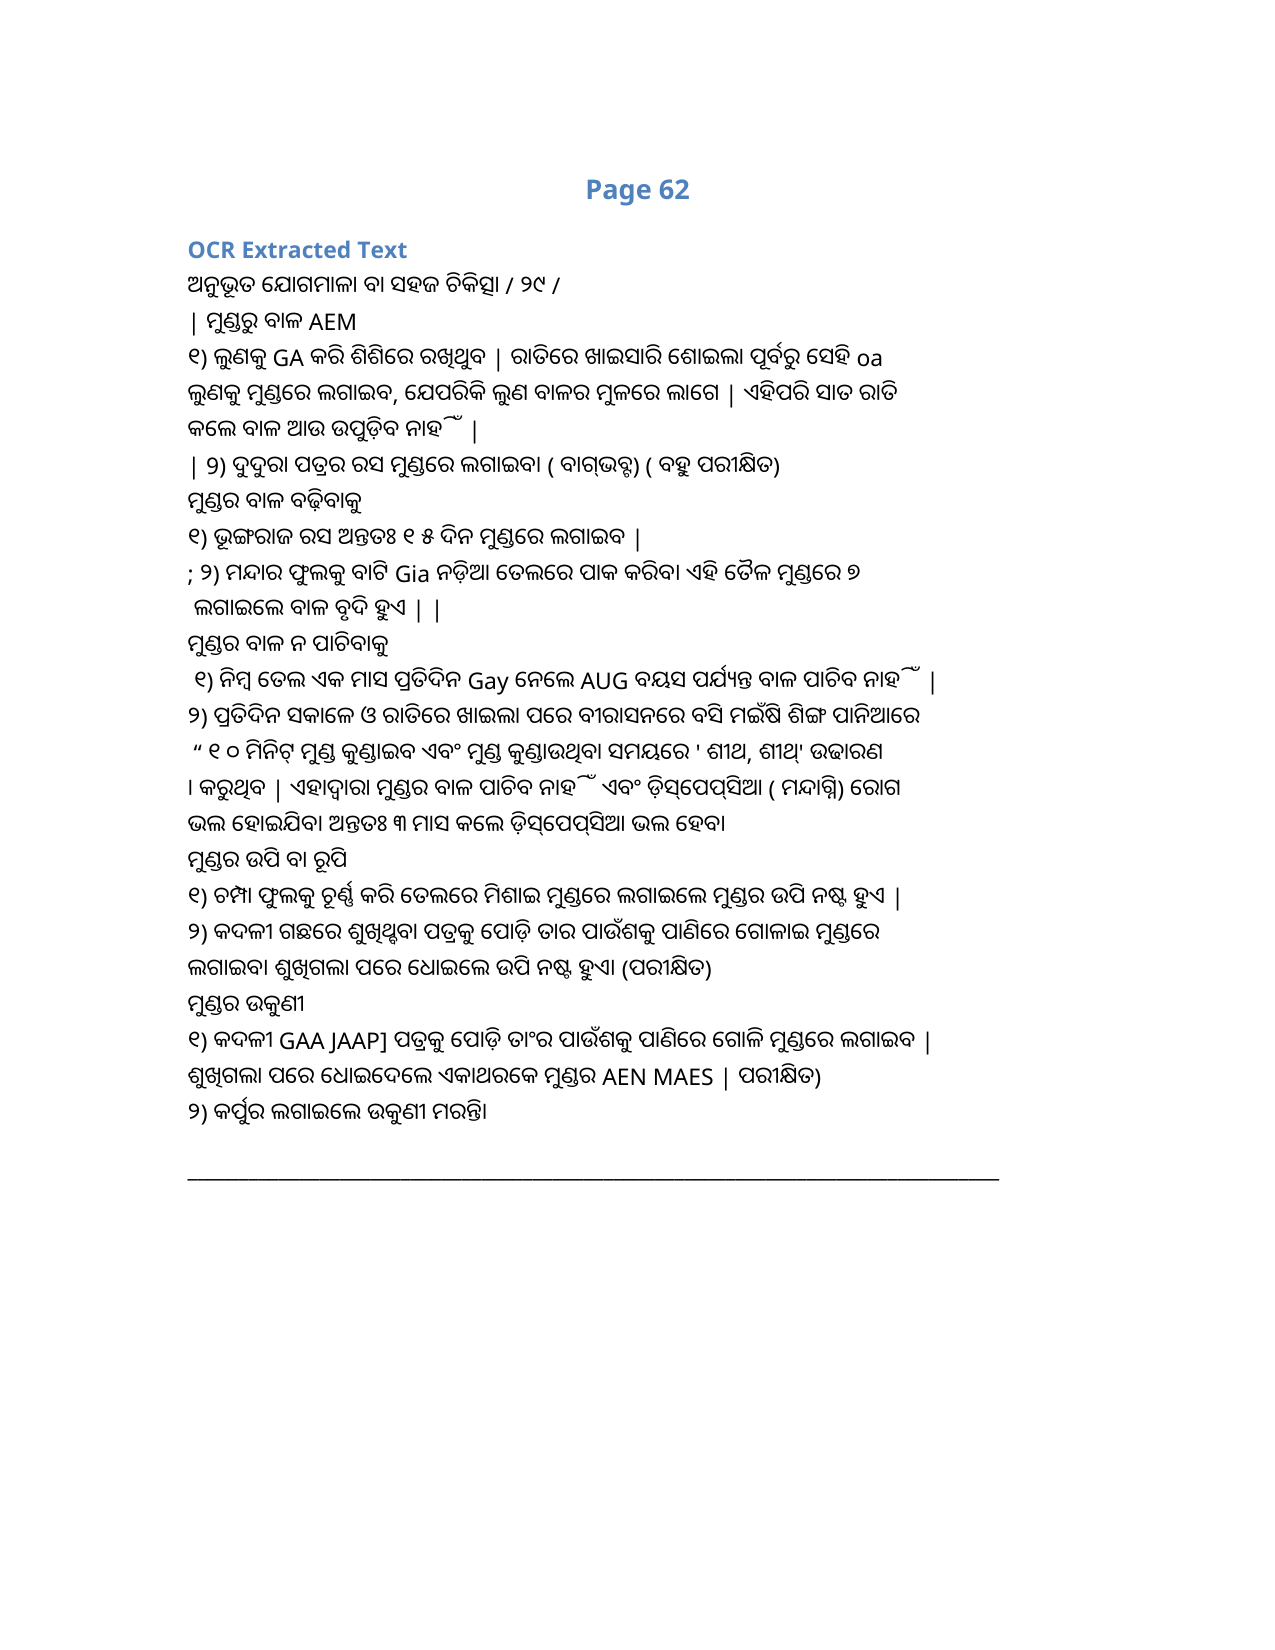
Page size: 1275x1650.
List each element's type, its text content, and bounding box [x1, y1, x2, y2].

subtitle OCR Extracted Text [187, 234, 1087, 265]
subtitle Page 62 [187, 171, 1087, 208]
text ________________________________________________________________________________ [187, 1153, 1087, 1184]
text ଅନୁଭୂତ ଯୋଗମାଳା ବା ସହଜ ଚିକିତ୍ସା / ୨୯ / | ମୁଣ୍ଡରୁ ବାଳ AEM ୧) ଲୁଣକୁ GA କରି ଶିଶିରେ ରଖିଥୁବ | ରାତିରେ ଖାଇସାରି ଶୋଇଲା ପୂର୍ବରୁ ସେହି oa ଲୁଣକୁ ମୁଣ୍ଡରେ ଲଗାଇବ, ଯେପରିକି ଲୁଣ ବାଳର ମୁଳରେ ଲାଗେ | ଏହିପରି ସାତ ରାତି କଲେ ବାଳ ଆଉ ଉପୁଡ଼ିବ ନାହିଁ | | 9) ଦୁଦୁରା ପତ୍ରର ରସ ମୁଣ୍ଡରେ ଲଗାଇବ। ( ବାଗ୍‌ଭବ୍ଟ) ( ବହୁ ପରୀକ୍ଷିତ) ମୁଣ୍ଡର ବାଳ ବଢ଼ିବାକୁ ୧) ଭୂଙ୍ଗରାଜ ରସ ଅନ୍ତତଃ ୧ ୫ ଦିନ ମୁଣ୍ଡରେ ଲଗାଇବ | ; ୨) ମନ୍ଦାର ଫୁଲକୁ ବାଟି Gia ନଡ଼ିଆ ତେଲରେ ପାକ କରିବ। ଏହି ତୈଳ ମୁଣ୍ଡରେ ୭ ଲଗାଇଲେ ବାଳ ବୃଦି ହୁଏ | | ମୁଣ୍ଡର ବାଳ ନ ପାଚିବାକୁ ୧) ନିମ୍ବ ତେଲ ଏକ ମାସ ପ୍ରତିଦିନ Gay ନେଲେ AUG ବୟସ ପର୍ଯ୍ୟନ୍ତ ବାଳ ପାଚିବ ନାହିଁ | ୨) ପ୍ରତିଦିନ ସକାଳେ ଓ ରାତିରେ ଖାଇଲା ପରେ ବୀରାସନରେ ବସି ମଇଁଷି ଶିଙ୍ଗ ପାନିଆରେ “ ୧ ୦ ମିନିଟ୍‌ ମୁଣ୍ଡ କୁଣ୍ଡାଇବ ଏବଂ ମୁଣ୍ଡ କୁଣ୍ଡାଉଥିବା ସମୟରେ ' ଶୀଥ, ଶୀଥ୍‌' ଉଢାରଣ । କରୁଥିବ | ଏହାଦ୍ଵାରା ମୁଣ୍ଡର ବାଳ ପାଚିବ ନାହିଁ ଏବଂ ଡ଼ିସ୍‌ପେପ୍‌ସିଆ ( ମନ୍ଦାଗ୍ନି) ରୋଗ ଭଲ ହୋଇଯିବ। ଅନ୍ତତଃ ୩ ମାସ କଲେ ଡ଼ିସ୍‌ପେପ୍‌ସିଆ ଭଲ ହେବ। ମୁଣ୍ଡର ଉପି ବା ରୂପି ୧) ଚମ୍ପା ଫୁଲକୁ ଚୂର୍ଣ୍ଣ କରି ତେଲରେ ମିଶାଇ ମୁଣ୍ଡରେ ଲଗାଇଲେ ମୁଣ୍ଡର ଉପି ନଷ୍ଟ ହୁଏ | ୨) କଦଳୀ ଗଛରେ ଶୁଖିଥ୍ବବା ପତ୍ରକୁ ପୋଡ଼ି ତାର ପାଉଁଶକୁ ପାଣିରେ ଗୋଳାଇ ମୁଣ୍ଡରେ ଲଗାଇବ। ଶୁଖିଗଲା ପରେ ଧୋଇଲେ ଉପି ନଷ୍ଟ ହୁଏ। (ପରୀକ୍ଷିତ) ମୁଣ୍ଡର ଉକୁଣୀ ୧) କଦଳୀ GAA JAAP] ପତ୍ରକୁ ପୋଡ଼ି ତାଂର ପାଉଁଶକୁ ପାଣିରେ ଗୋଳି ମୁଣ୍ଡରେ ଲଗାଇବ | ଶୁଖିଗଲା ପରେ ଧୋଇଦେଲେ ଏକାଥରକେ ମୁଣ୍ଡର AEN MAES | ପରୀକ୍ଷିତ) ୨) କର୍ପୁର ଲଗାଇଲେ ଉକୁଣୀ ମରନ୍ତି। [187, 270, 1087, 1128]
